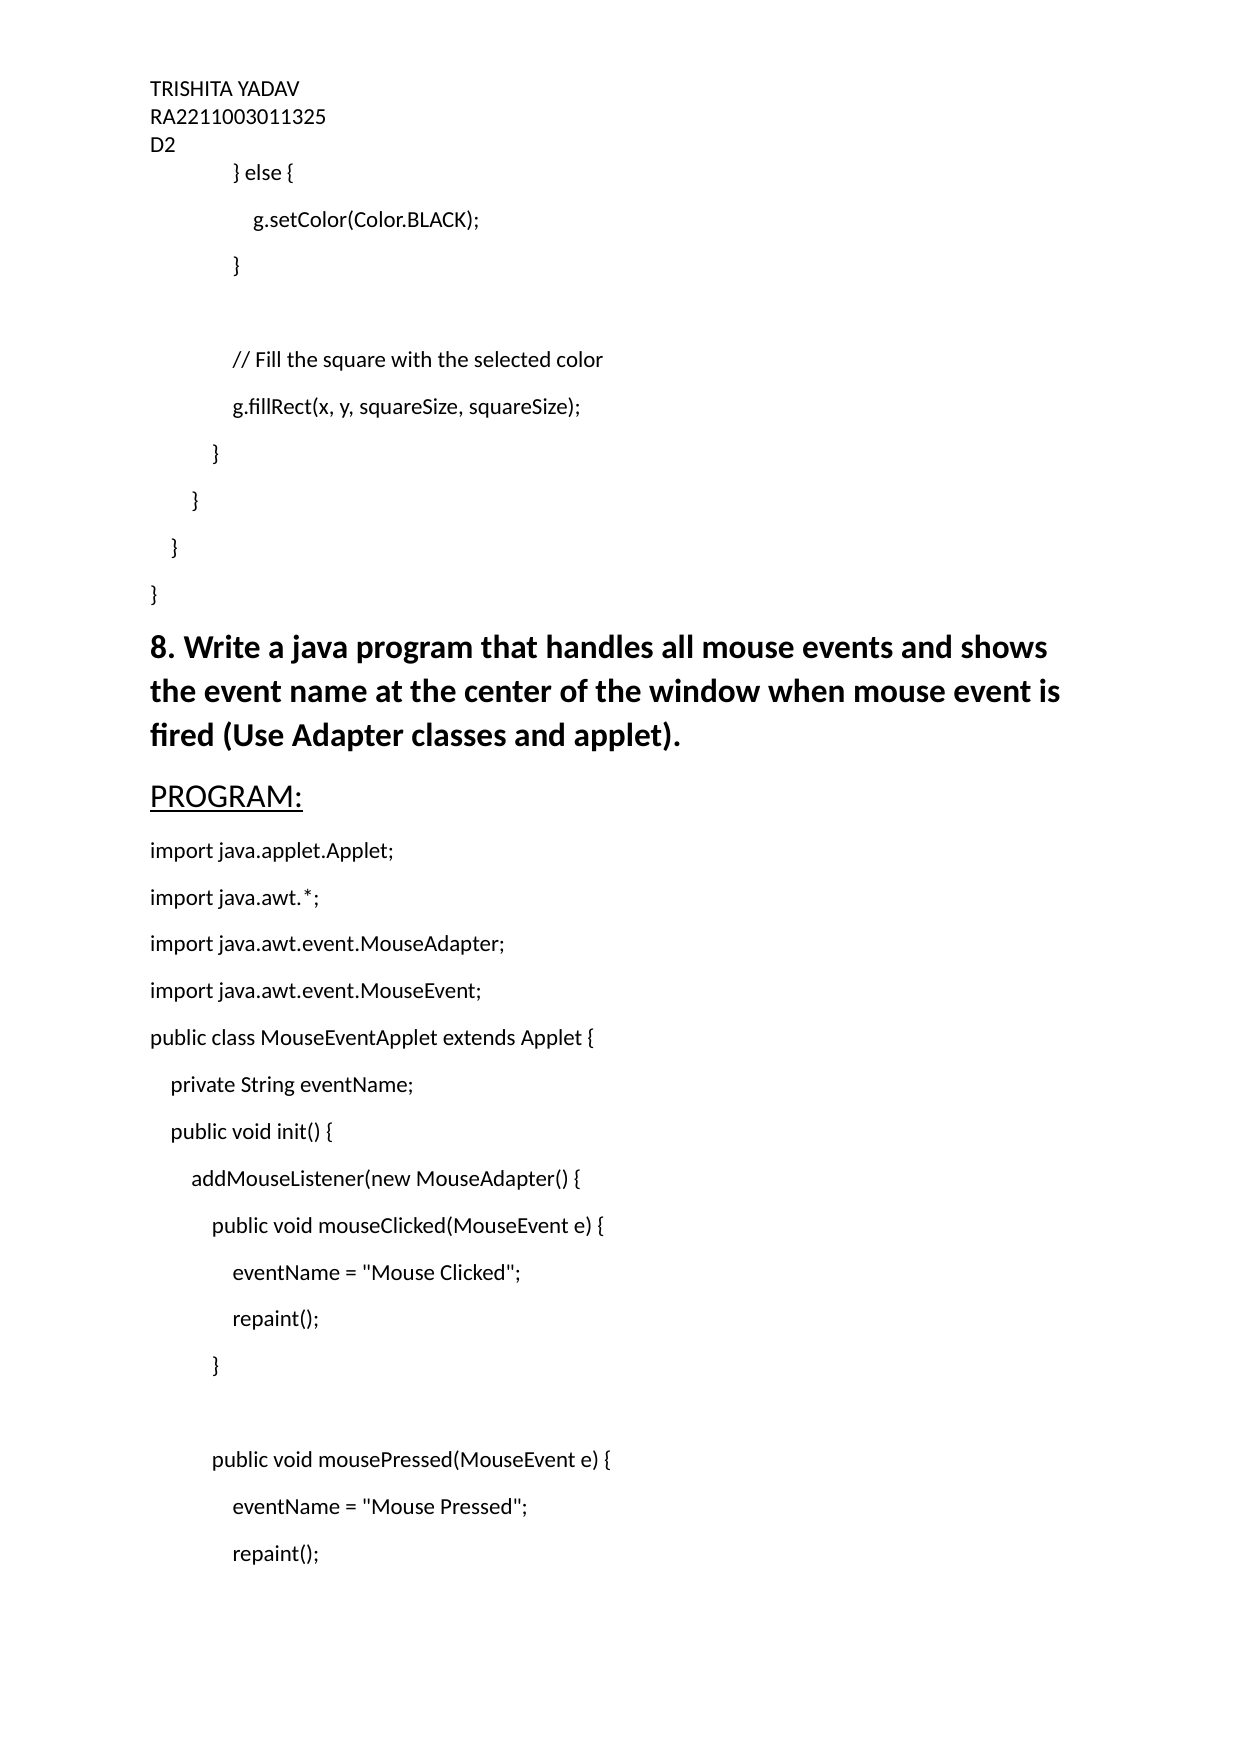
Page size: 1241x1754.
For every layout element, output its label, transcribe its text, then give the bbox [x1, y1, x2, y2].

text private String eventName; [150, 1070, 1090, 1098]
text import java.applet.Applet; [150, 836, 1090, 864]
text PROGRAM: [150, 775, 1090, 816]
text import java.awt.*; [150, 883, 1090, 911]
text public void mouseClicked(MouseEvent e) { [150, 1211, 1090, 1239]
text } [150, 1351, 1090, 1379]
text public void init() { [150, 1117, 1090, 1145]
text } [150, 533, 1090, 561]
text 8. Write a java program that handles all mouse events and shows the event name at the center of the window when mouse event is fired (Use Adapter classes and applet). [150, 627, 1090, 755]
text } [150, 439, 1090, 467]
text g.setColor(Color.BLACK); [150, 205, 1090, 233]
text eventName = "Mouse Clicked"; [150, 1258, 1090, 1286]
text public void mousePressed(MouseEvent e) { [150, 1445, 1090, 1473]
text repaint(); [150, 1539, 1090, 1567]
text } else { [150, 158, 1090, 186]
text g.fillRect(x, y, squareSize, squareSize); [150, 392, 1090, 420]
text } [150, 486, 1090, 514]
text import java.awt.event.MouseEvent; [150, 976, 1090, 1004]
text eventName = "Mouse Pressed"; [150, 1492, 1090, 1520]
text } [150, 252, 1090, 279]
text public class MouseEventApplet extends Applet { [150, 1023, 1090, 1051]
text repaint(); [150, 1304, 1090, 1332]
text } [150, 580, 1090, 608]
text addMouseListener(new MouseAdapter() { [150, 1164, 1090, 1192]
text // Fill the square with the selected color [150, 345, 1090, 373]
text import java.awt.event.MouseAdapter; [150, 929, 1090, 957]
